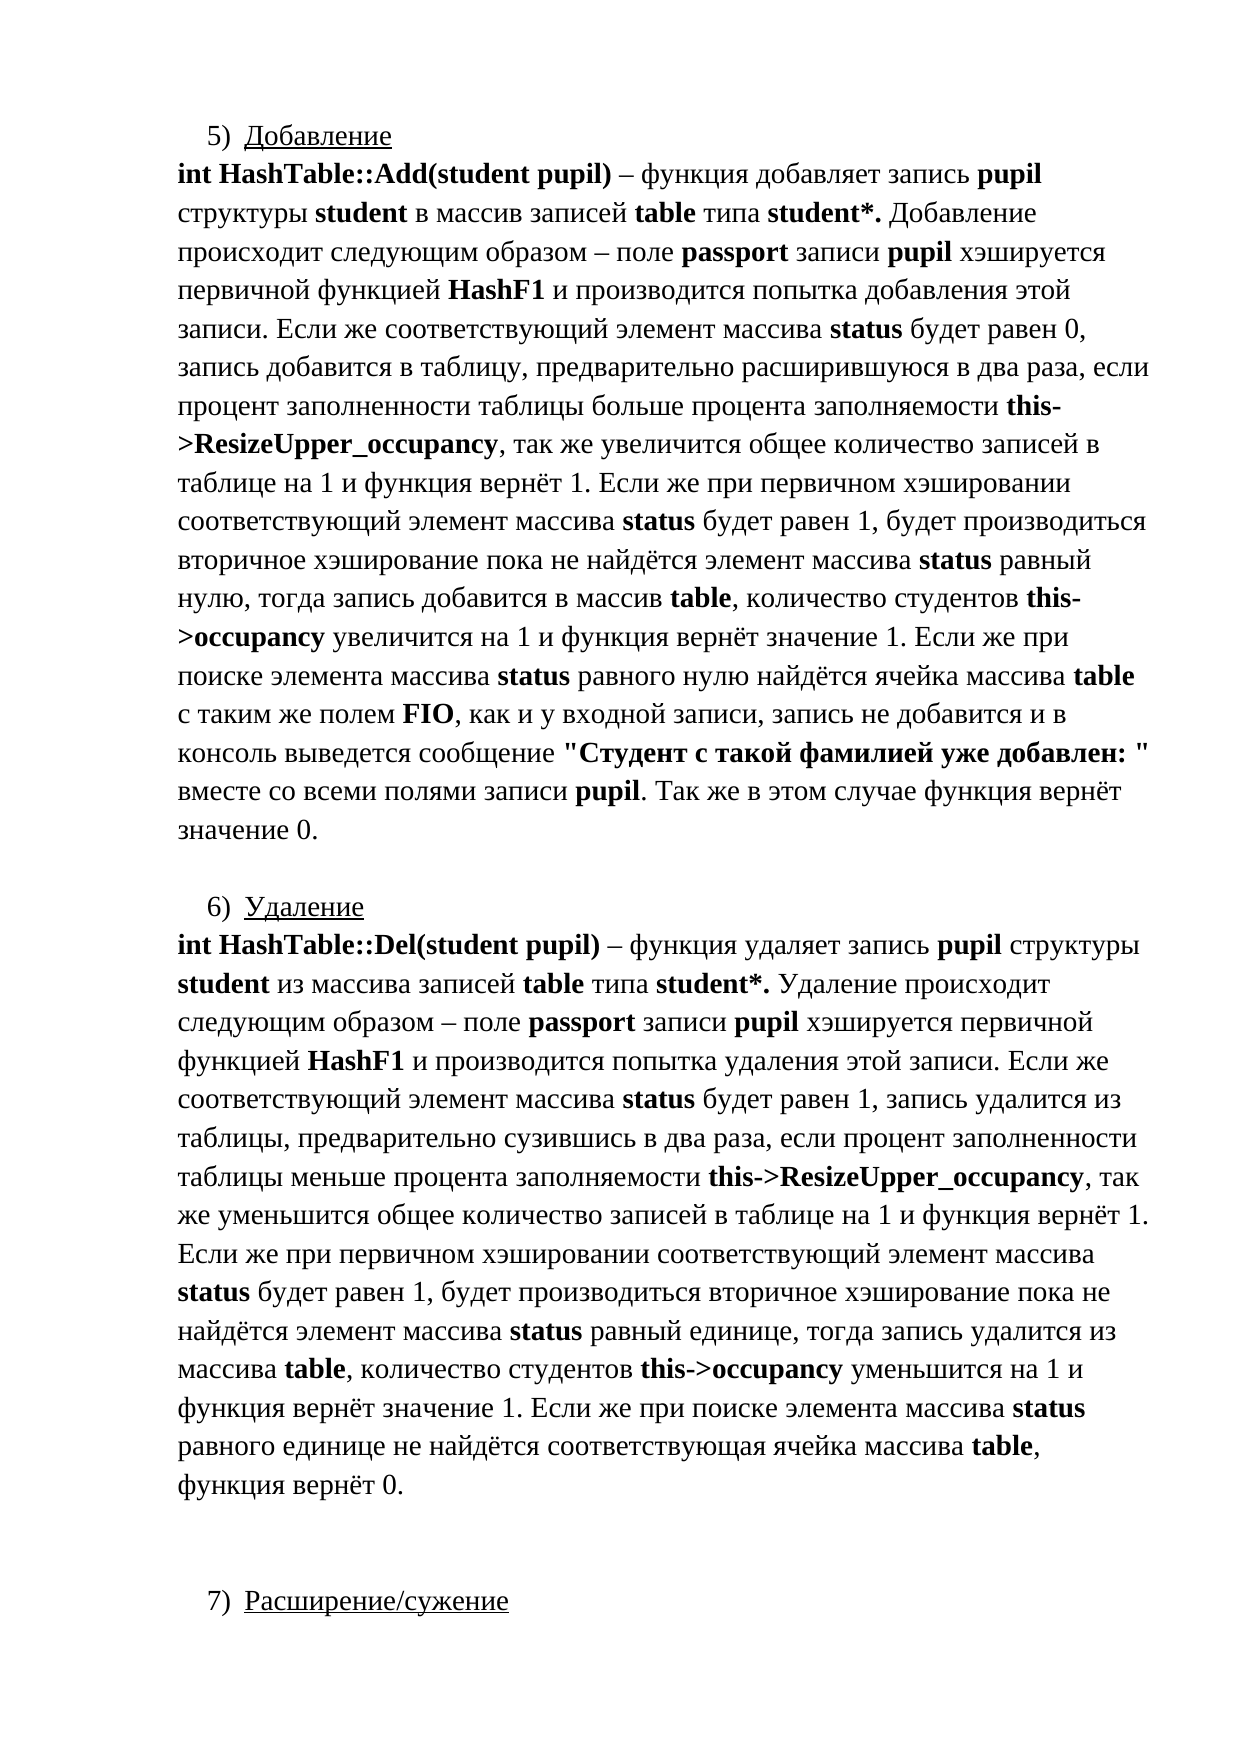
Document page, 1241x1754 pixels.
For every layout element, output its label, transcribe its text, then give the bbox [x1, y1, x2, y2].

text int HashTable::Add(student pupil) – функция добавляет запись pupil структуры student в массив записей table типа student*. Добавление происходит следующим образом – поле passport записи pupil хэшируется первичной функцией HashF1 и производится попытка добавления этой записи. Если же соответствующий элемент массива status будет равен 0, запись добавится в таблицу, предварительно расширившуюся в два раза, если процент заполненности таблицы больше процента заполняемости this->ResizeUpper_occupancy, так же увеличится общее количество записей в таблице на 1 и функция вернёт 1. Если же при первичном хэшировании соответствующий элемент массива status будет равен 1, будет производиться вторичное хэширование пока не найдётся элемент массива status равный нулю, тогда запись добавится в массив table, количество студентов this->occupancy увеличится на 1 и функция вернёт значение 1. Если же при поиске элемента массива status равного нулю найдётся ячейка массива table с таким же полем FIO, как и у входной записи, запись не добавится и в консоль выведется сообщение "Студент с такой фамилией уже добавлен: " вместе со всеми полями записи pupil. Так же в этом случае функция вернёт значение 0. [177, 157, 1152, 845]
list Добавление [207, 118, 1152, 152]
text int HashTable::Del(student pupil) – функция удаляет запись pupil структуры student из массива записей table типа student*. Удаление происходит следующим образом – поле passport записи pupil хэшируется первичной функцией HashF1 и производится попытка удаления этой записи. Если же соответствующий элемент массива status будет равен 1, запись удалится из таблицы, предварительно сузившись в два раза, если процент заполненности таблицы меньше процента заполняемости this->ResizeUpper_occupancy, так же уменьшится общее количество записей в таблице на 1 и функция вернёт 1. Если же при первичном хэшировании соответствующий элемент массива status будет равен 1, будет производиться вторичное хэширование пока не найдётся элемент массива status равный единице, тогда запись удалится из массива table, количество студентов this->occupancy уменьшится на 1 и функция вернёт значение 1. Если же при поиске элемента массива status равного единице не найдётся соответствующая ячейка массива table, функция вернёт 0. [177, 927, 1152, 1501]
list Удаление [207, 889, 1152, 922]
list Расширение/сужение [207, 1583, 1152, 1616]
